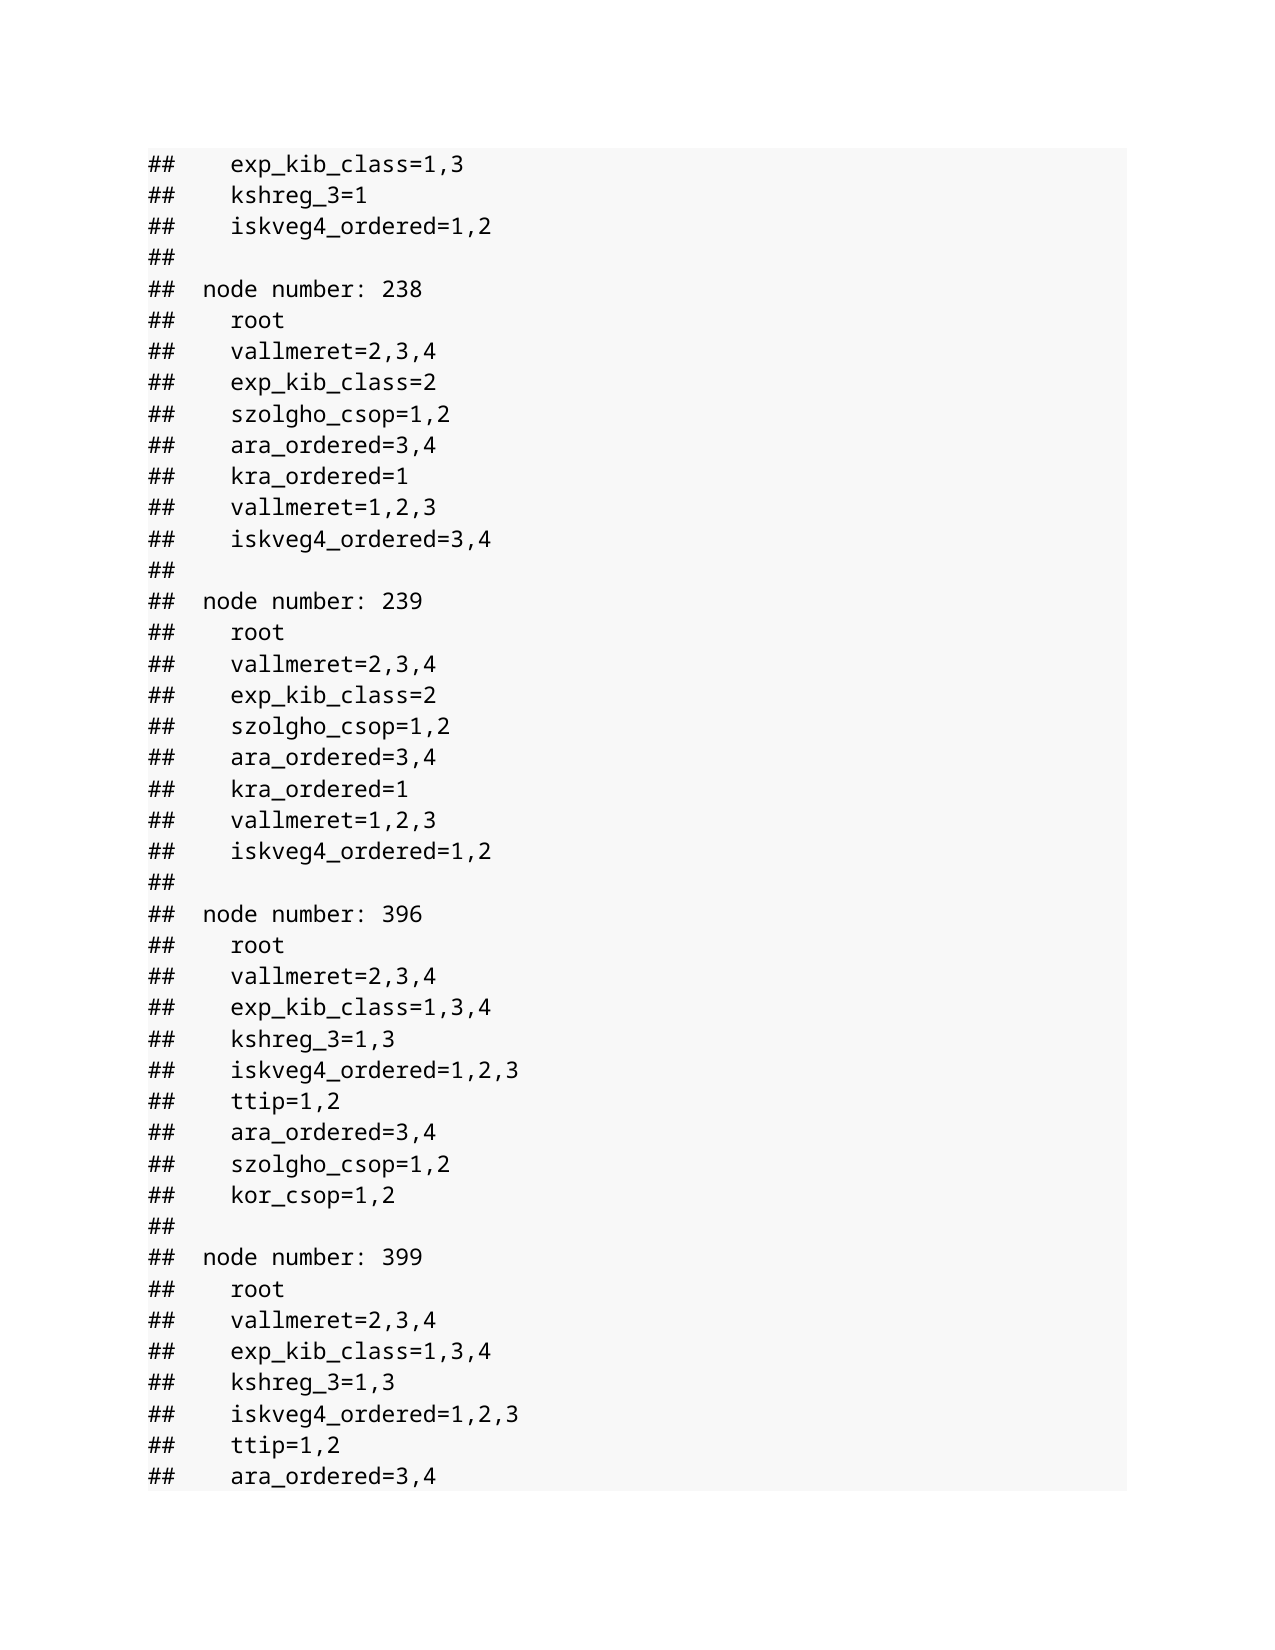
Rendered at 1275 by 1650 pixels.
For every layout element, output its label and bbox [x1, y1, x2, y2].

text [148, 148, 1127, 1491]
